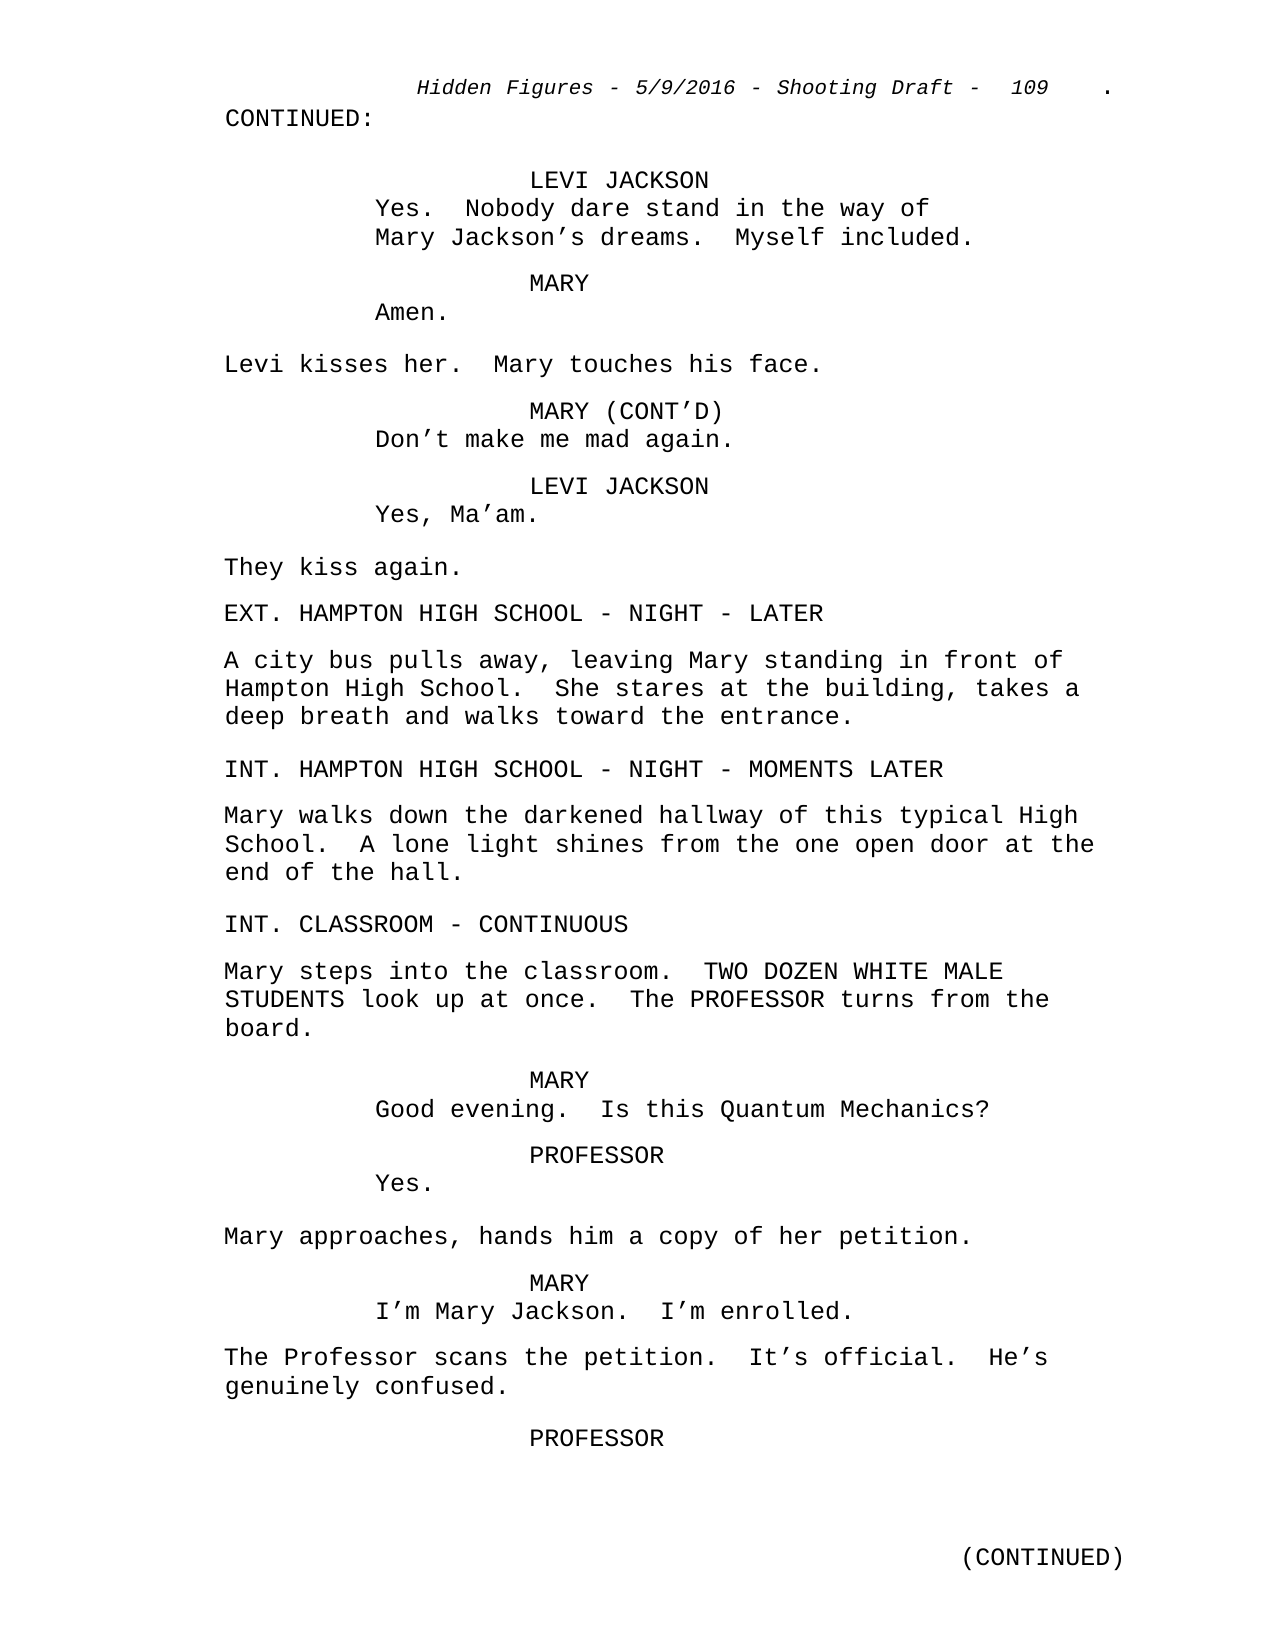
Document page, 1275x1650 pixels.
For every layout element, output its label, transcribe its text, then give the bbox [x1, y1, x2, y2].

text INT. CLASSROOM - CONTINUOUS [223, 912, 1115, 940]
text LEVI JACKSON Yes, Ma’am. [375, 473, 763, 530]
text The Professor scans the petition. It’s official. He’s genuinely confused. [223, 1345, 1115, 1402]
text Yes. Nobody dare stand in the way of [375, 196, 1115, 224]
text MARY [529, 1270, 1115, 1298]
text Levi kisses her. Mary touches his face. [223, 352, 1115, 380]
text A city bus pulls away, leaving Mary standing in front of Hampton High School. She stares at the building, takes a deep breath and walks toward the entrance. [223, 647, 1115, 732]
text Mary walks down the darkened hallway of this typical High School. A lone light shines from the one open door at the end of the hall. [223, 803, 1115, 888]
text Good evening. Is this Quantum Mechanics? [375, 1096, 1115, 1124]
text They kiss again. [223, 554, 1115, 582]
text PROFESSOR Yes. [375, 1143, 719, 1199]
text Mary steps into the classroom. TWO DOZEN WHITE MALE STUDENTS look up at once. The PROFESSOR turns from the board. [223, 959, 1115, 1044]
text Mary approaches, hands him a copy of her petition. [223, 1223, 1115, 1252]
text PROFESSOR [529, 1426, 1115, 1454]
text I’m Mary Jackson. I’m enrolled. [375, 1298, 1115, 1327]
text INT. HAMPTON HIGH SCHOOL - NIGHT - MOMENTS LATER [223, 756, 1115, 785]
text MARY [529, 1068, 1115, 1096]
text LEVI JACKSON [529, 168, 1115, 196]
text Don’t make me mad again. [375, 427, 1115, 455]
text EXT. HAMPTON HIGH SCHOOL - NIGHT - LATER [223, 601, 1115, 629]
text MARY (CONT’D) [529, 398, 1115, 427]
text MARY Amen. [375, 271, 661, 328]
text Mary Jackson’s dreams. Myself included. [375, 224, 1115, 253]
